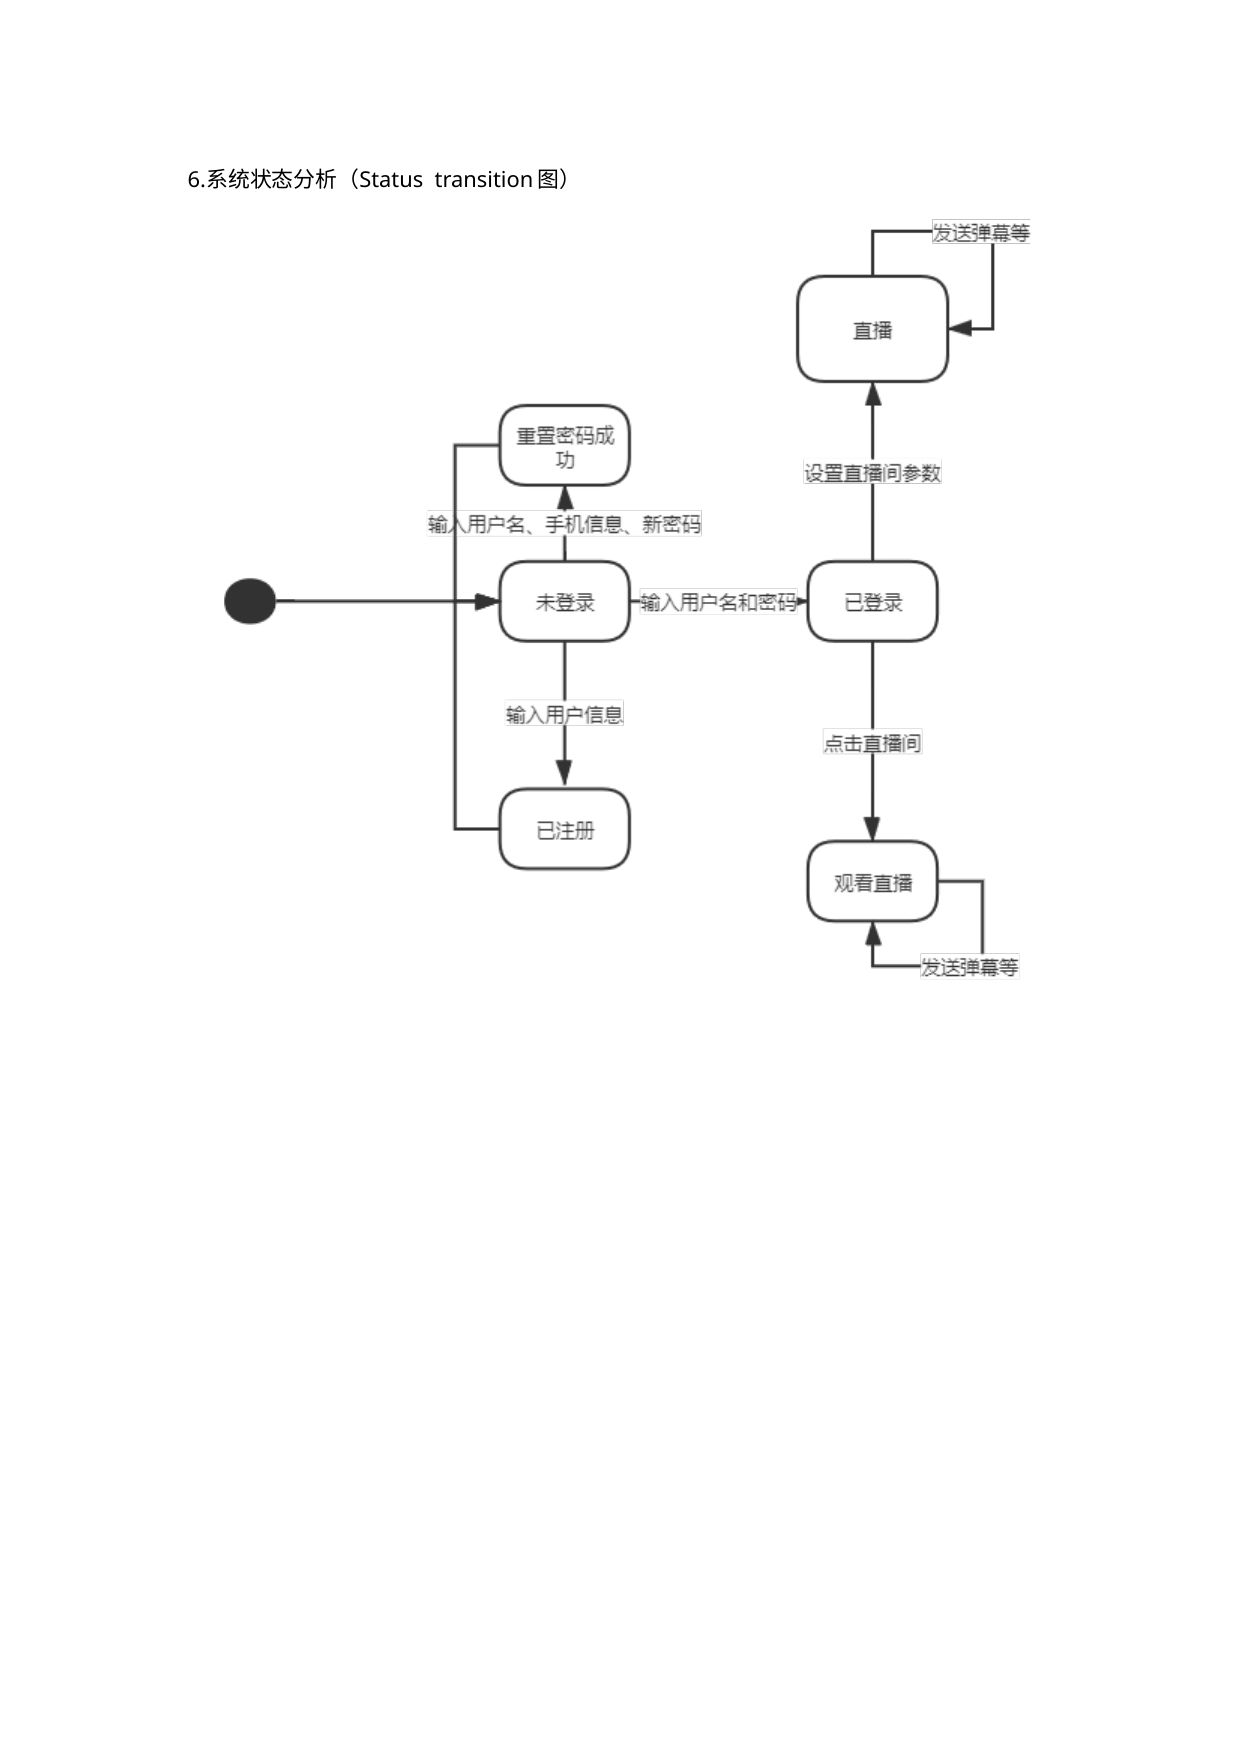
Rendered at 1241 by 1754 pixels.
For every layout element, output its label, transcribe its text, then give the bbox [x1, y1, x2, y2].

text 6.系统状态分析（Status transition图） [187, 162, 1053, 194]
picture [187, 194, 1053, 1002]
